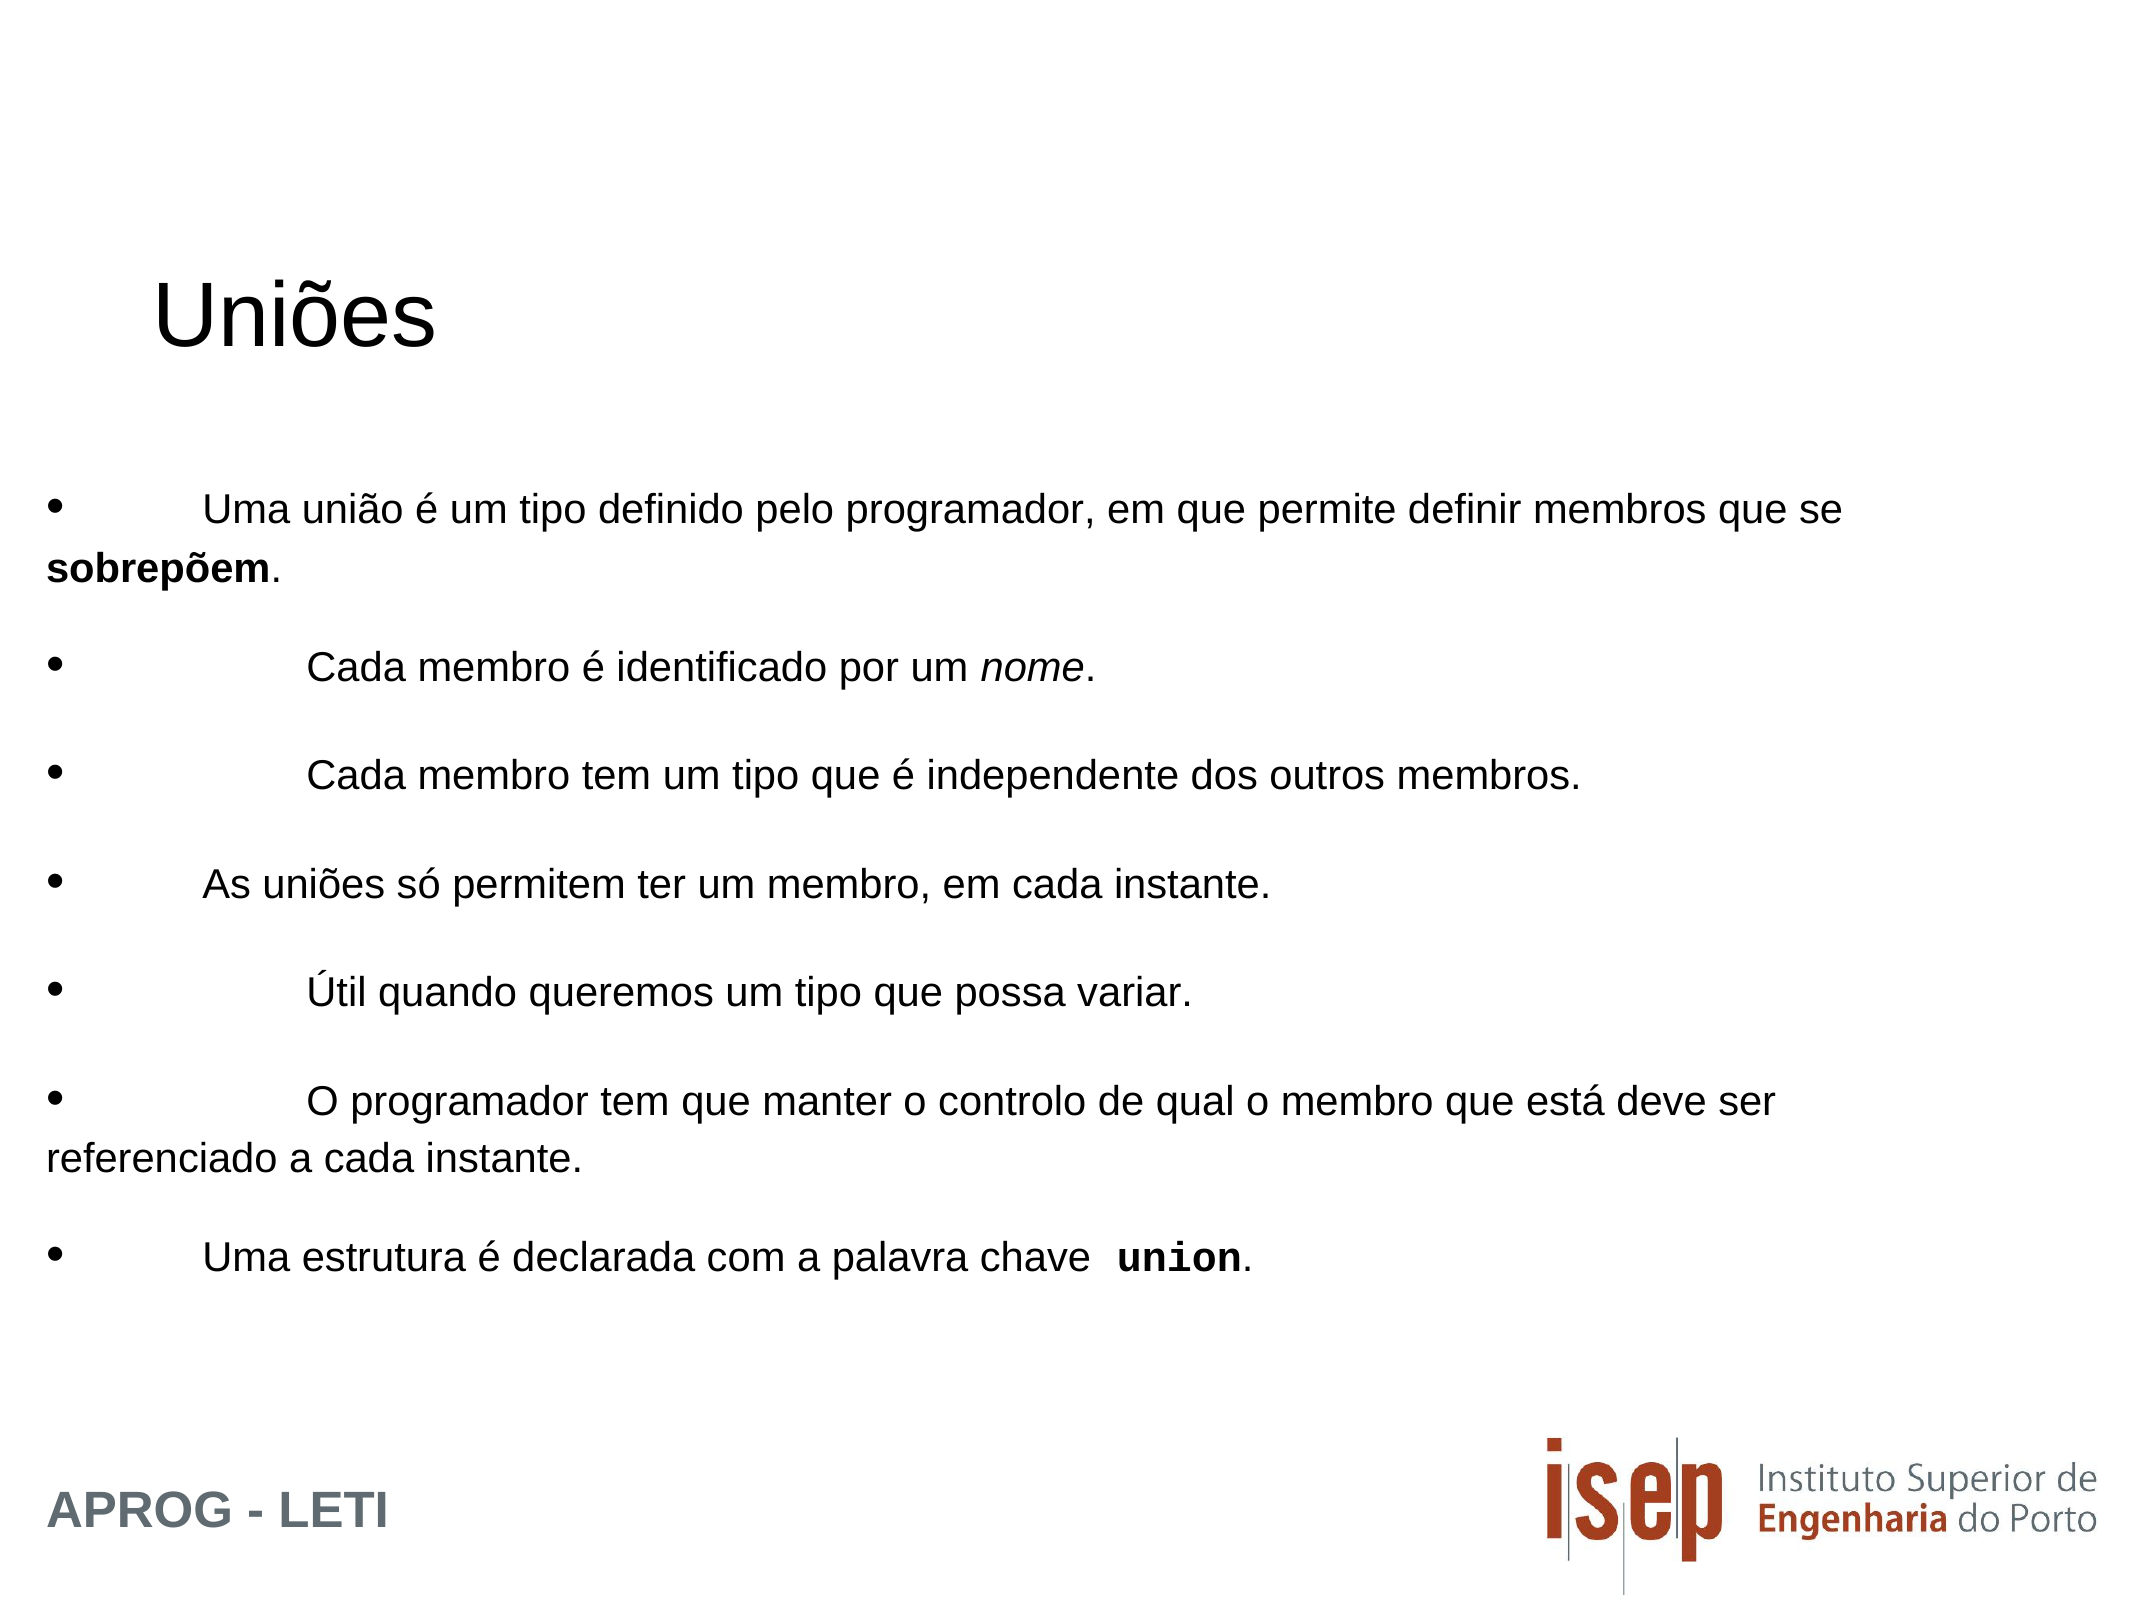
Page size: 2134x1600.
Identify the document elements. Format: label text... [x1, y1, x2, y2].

list Cada membro é identificado por um nome. [46, 632, 1983, 692]
picture [1508, 1398, 2134, 1595]
text Uniões [152, 261, 1983, 366]
list As uniões só permitem ter um membro, em cada instante. [46, 849, 1983, 909]
list Uma estrutura é declarada com a palavra chave union. [46, 1223, 1983, 1284]
list O programador tem que manter o controlo de qual o membro que está deve ser referenciado a cada instante. [46, 1067, 1983, 1181]
list Uma união é um tipo definido pelo programador, em que permite definir membros que se sobrepõem. [46, 475, 1983, 591]
list Útil quando queremos um tipo que possa variar. [46, 958, 1983, 1018]
list Cada membro tem um tipo que é independente dos outros membros. [46, 741, 1983, 801]
text APROG - LETI [46, 1479, 1983, 1538]
